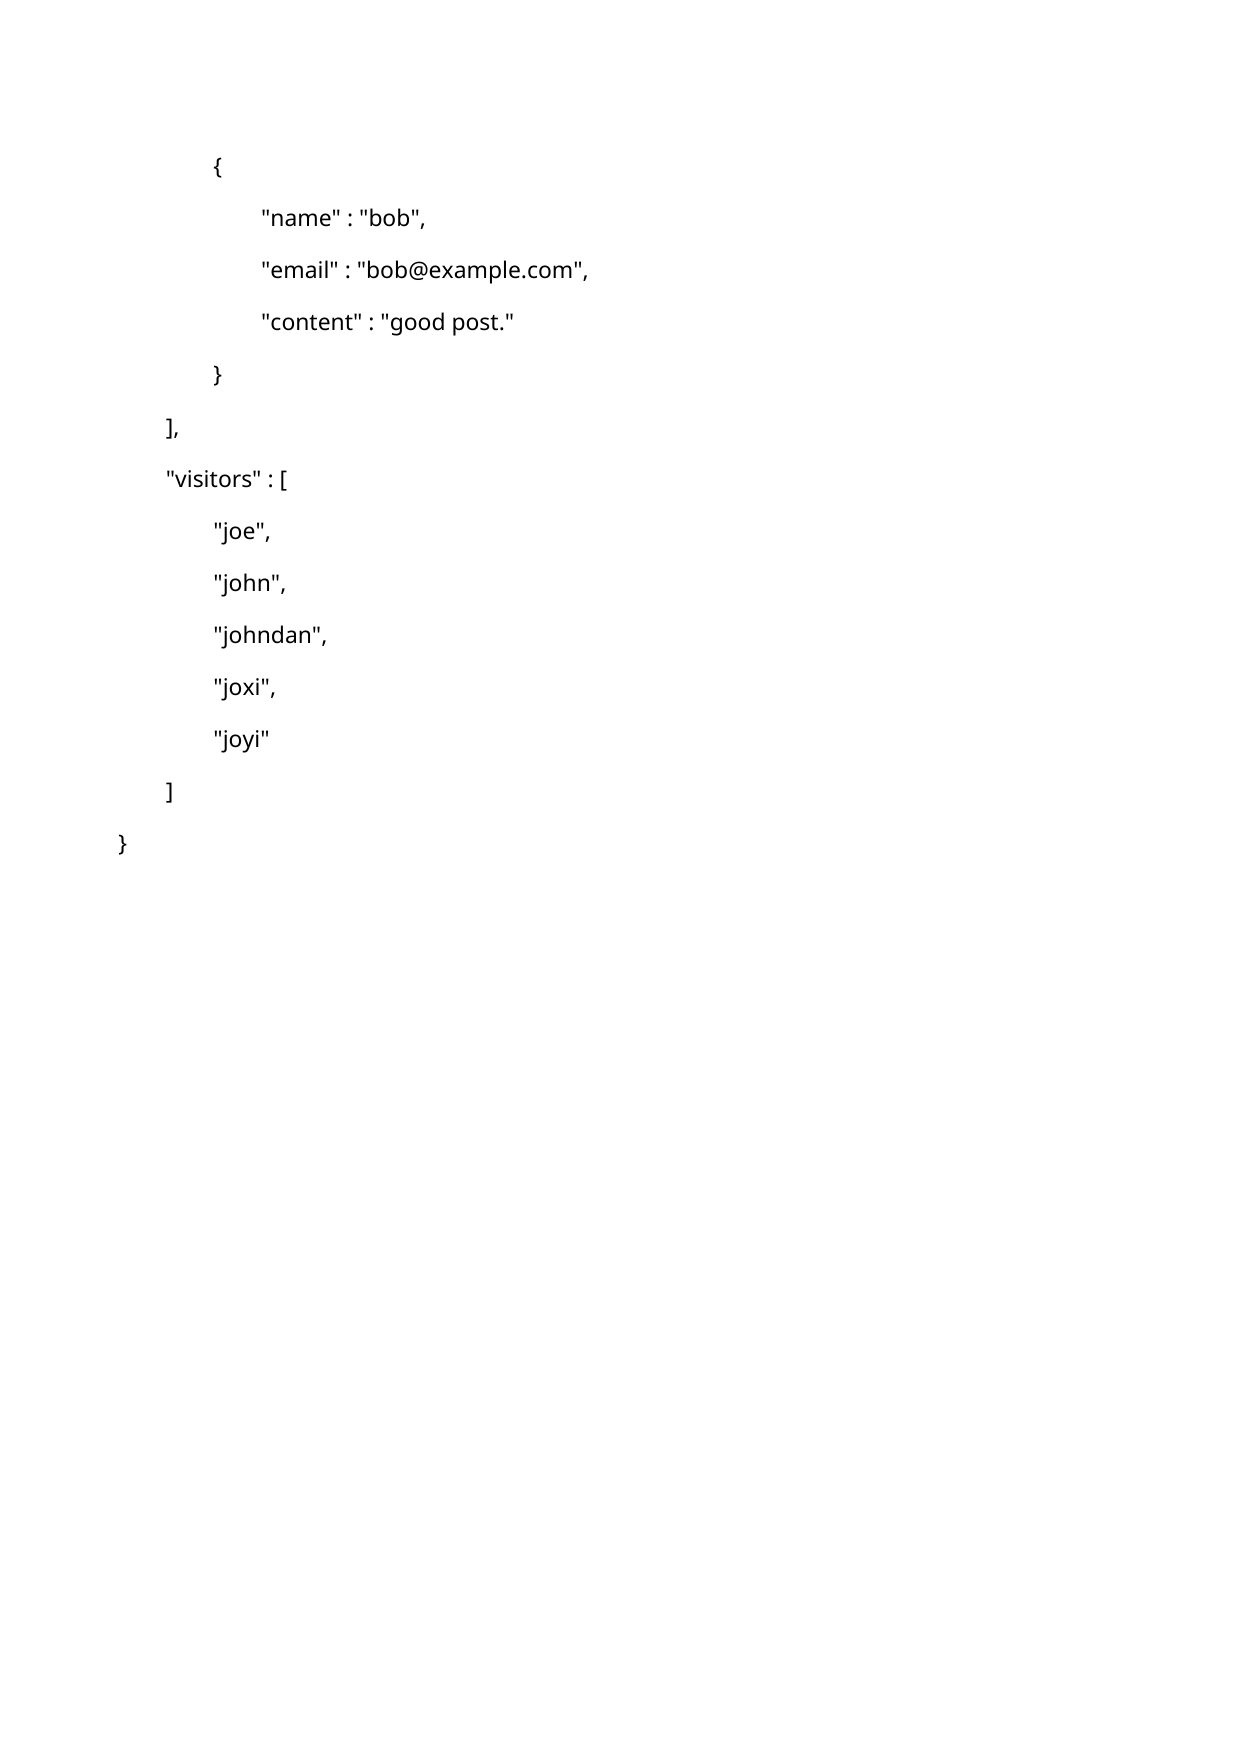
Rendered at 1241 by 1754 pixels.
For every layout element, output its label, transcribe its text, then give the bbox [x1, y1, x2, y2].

text "visitors" : [ [118, 462, 1211, 494]
text "content" : "good post." [118, 306, 1211, 337]
text } [118, 358, 1211, 389]
text "email" : "bob@example.com", [118, 254, 1211, 285]
text { [118, 150, 1211, 181]
text "johndan", [118, 619, 1211, 650]
text ], [118, 410, 1211, 442]
text ] [118, 775, 1211, 806]
text "joe", [118, 514, 1211, 546]
text "joxi", [118, 671, 1211, 702]
text "name" : "bob", [118, 202, 1211, 233]
text } [118, 827, 1211, 858]
text "joyi" [118, 723, 1211, 754]
text "john", [118, 567, 1211, 598]
